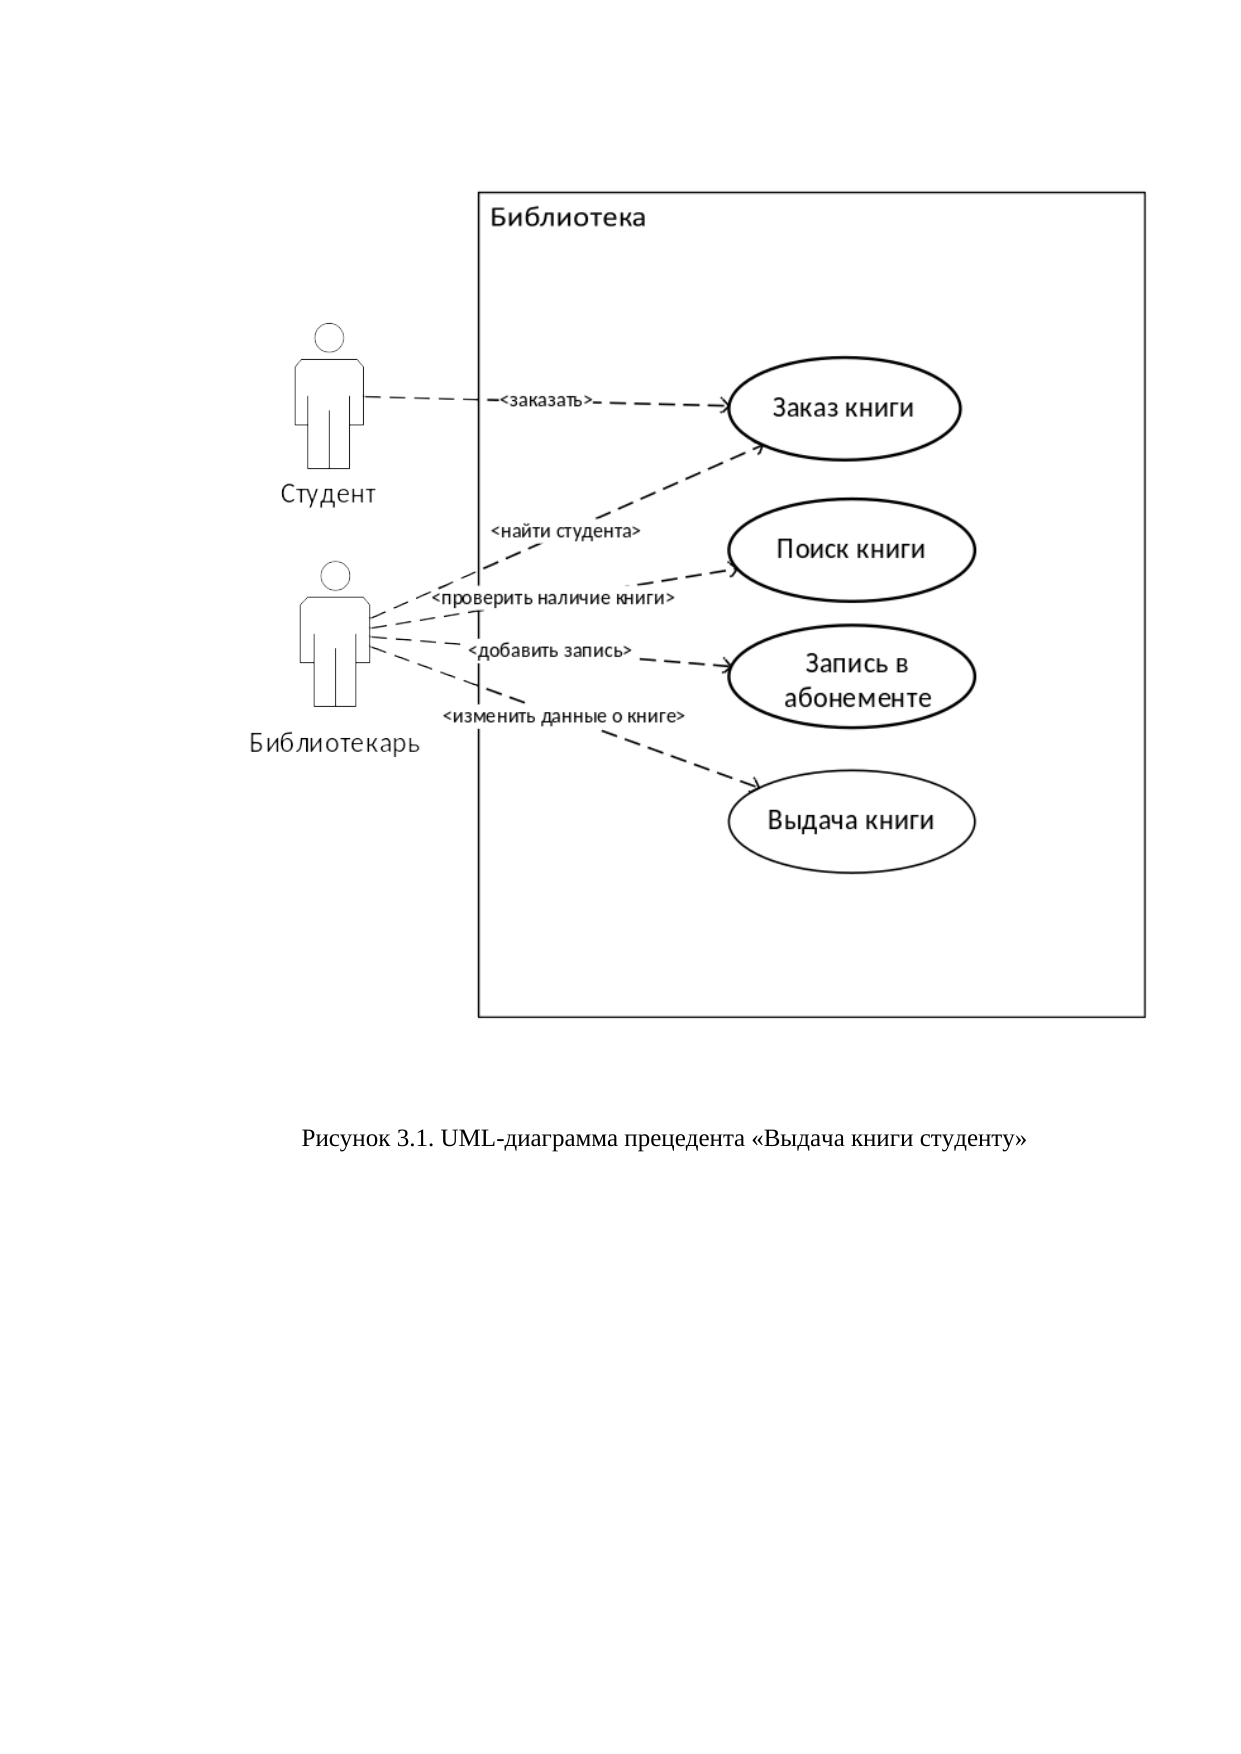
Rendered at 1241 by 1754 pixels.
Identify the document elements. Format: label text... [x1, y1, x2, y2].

text Рисунок 3.1. UML-диаграмма прецедента «Выдача книги студенту» [177, 1123, 1152, 1152]
